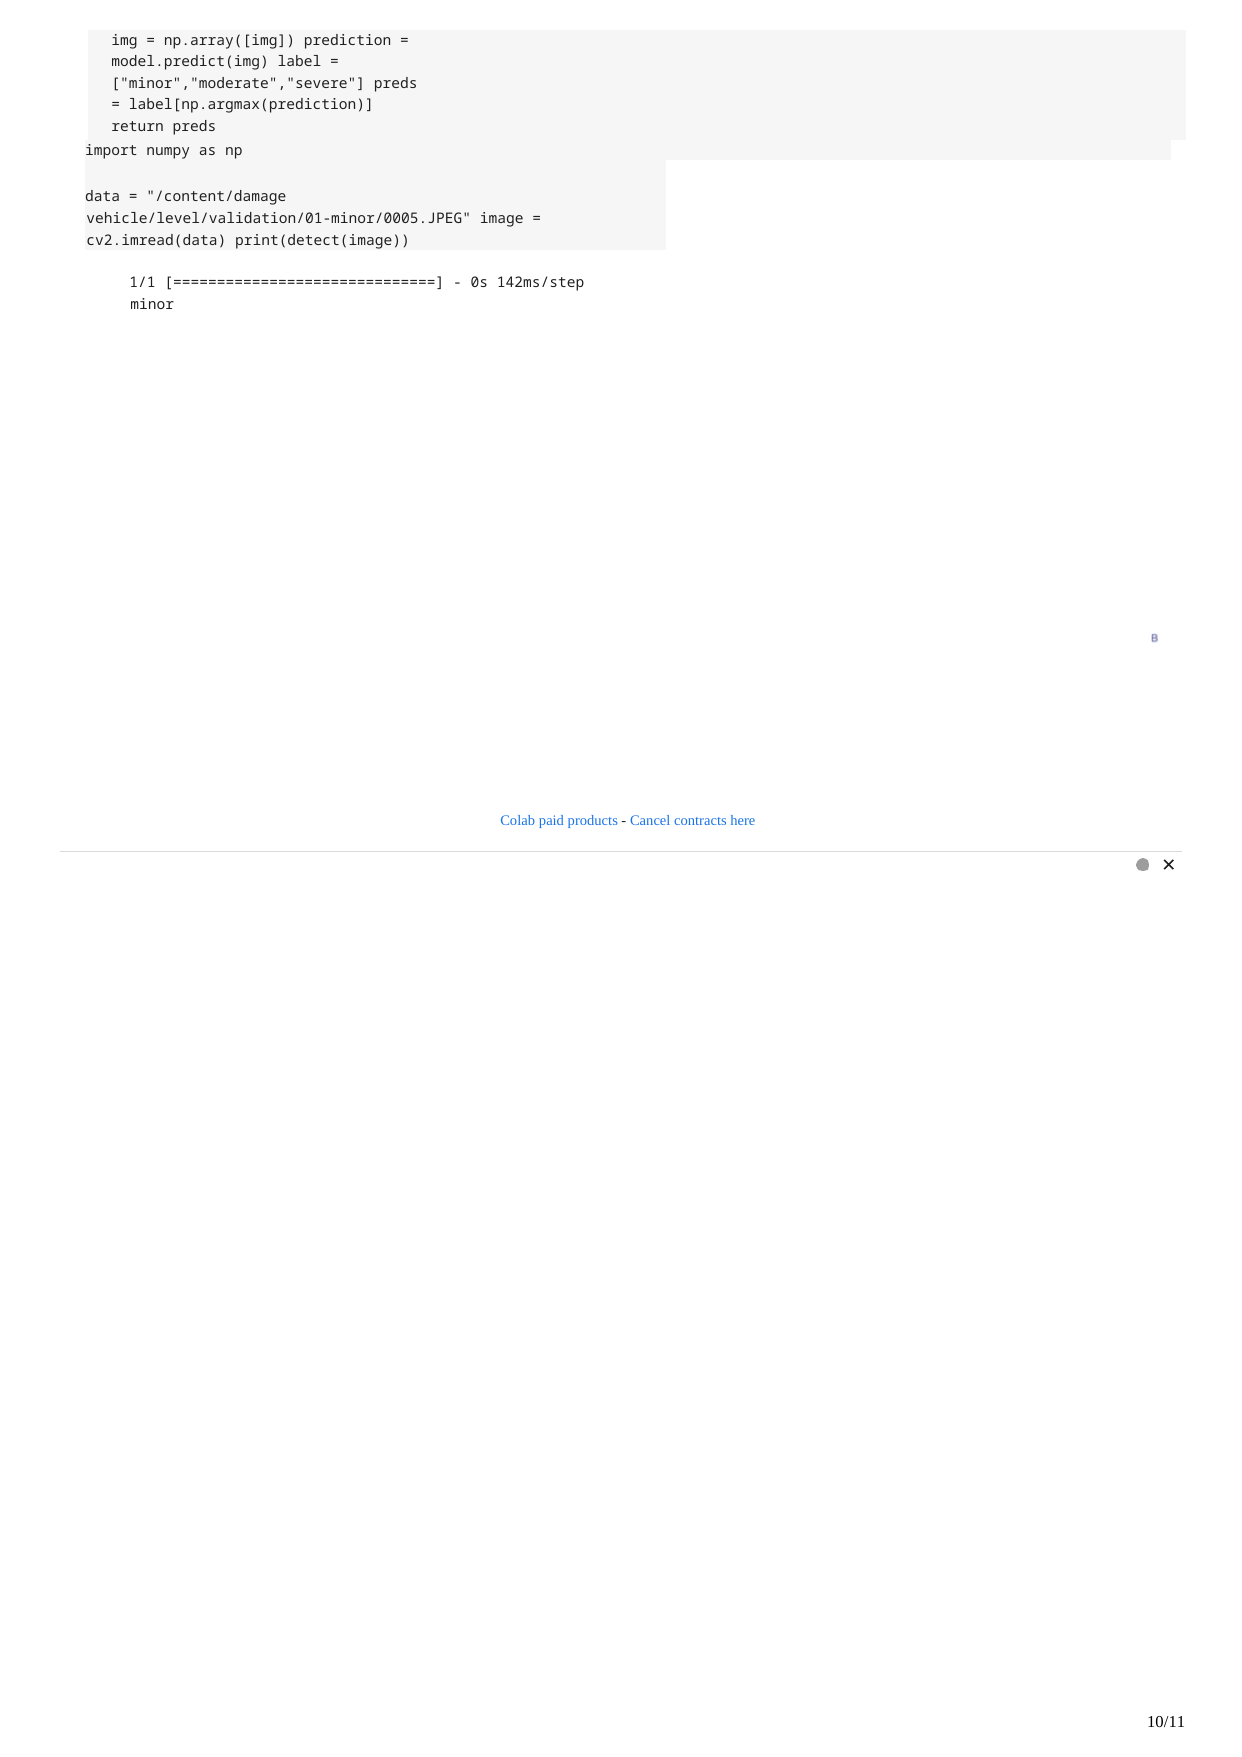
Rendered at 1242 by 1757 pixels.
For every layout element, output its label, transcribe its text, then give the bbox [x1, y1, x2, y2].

picture [1151, 633, 1159, 643]
picture [1136, 858, 1149, 871]
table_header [88, 30, 1186, 140]
text data = "/content/damage vehicle/level/validation/01-minor/0005.JPEG" image = cv2.imread(data) print(detect(image)) [85, 186, 666, 250]
text import numpy as np [85, 140, 1171, 160]
text 1/1 [==============================] - 0s 142ms/step minor [129, 272, 617, 314]
text Colab paid products - Cancel contracts here [56, 812, 755, 828]
